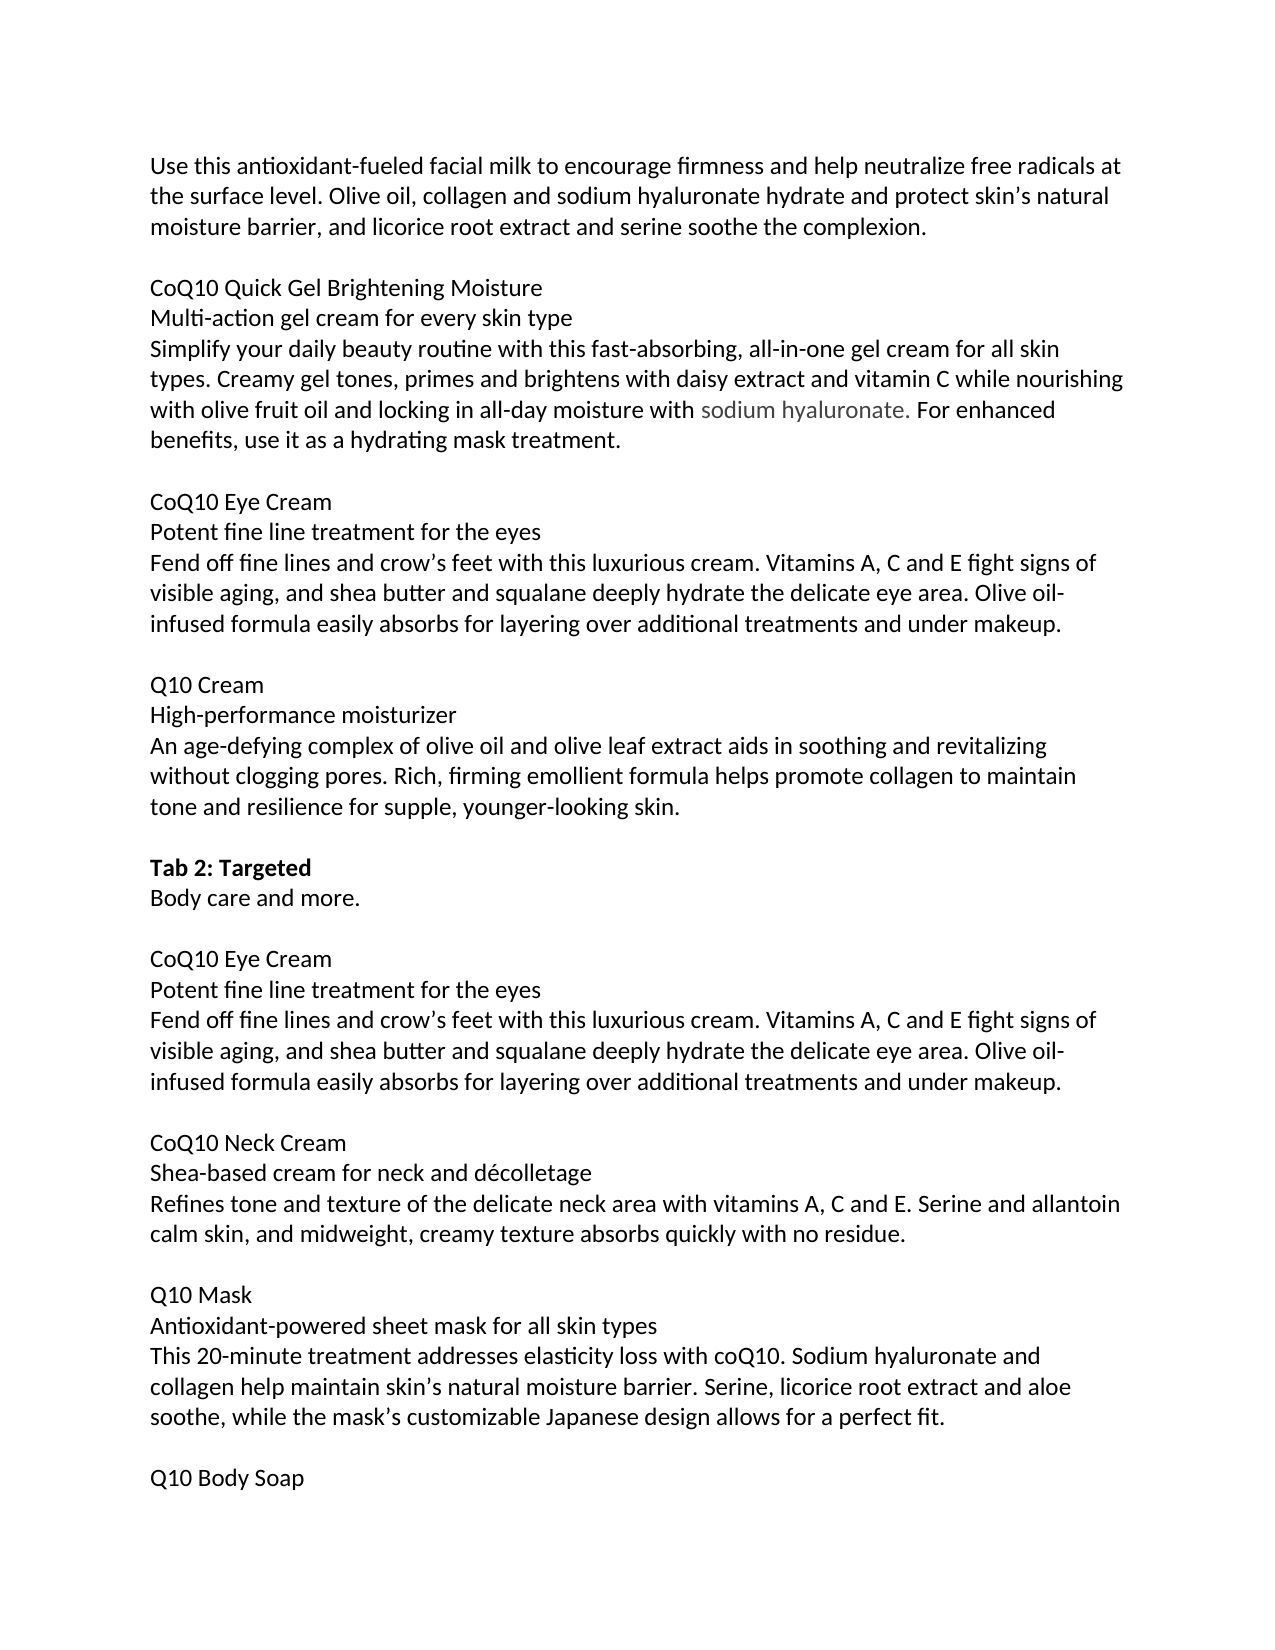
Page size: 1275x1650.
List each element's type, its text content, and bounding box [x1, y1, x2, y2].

text Q10 Mask [150, 1279, 1125, 1310]
text An age-defying complex of olive oil and olive leaf extract aids in soothing and revitalizing without clogging pores. Rich, firming emollient formula helps promote collagen to maintain tone and resilience for supple, younger-looking skin. [150, 730, 1125, 821]
text CoQ10 Neck Cream [150, 1127, 1125, 1157]
text Potent fine line treatment for the eyes [150, 516, 1125, 547]
text Potent fine line treatment for the eyes [150, 974, 1125, 1004]
text Refines tone and texture of the delicate neck area with vitamins A, C and E. Serine and allantoin calm skin, and midweight, creamy texture absorbs quickly with no residue. [150, 1188, 1125, 1249]
text Q10 Cream [150, 669, 1125, 699]
text Multi-action gel cream for every skin type [150, 303, 1125, 333]
text Use this antioxidant-fueled facial milk to encourage firmness and help neutralize free radicals at the surface level. Olive oil, collagen and sodium hyaluronate hydrate and protect skin’s natural moisture barrier, and licorice root extract and serine soothe the complexion. [150, 150, 1125, 242]
text Body care and more. [150, 882, 1125, 913]
text Shea-based cream for neck and décolletage [150, 1157, 1125, 1188]
text CoQ10 Quick Gel Brightening Moisture [150, 272, 1125, 303]
text Fend off fine lines and crow’s feet with this luxurious cream. Vitamins A, C and E fight signs of visible aging, and shea butter and squalane deeply hydrate the delicate eye area. Olive oil-infused formula easily absorbs for layering over additional treatments and under makeup. [150, 547, 1125, 638]
text CoQ10 Eye Cream [150, 486, 1125, 516]
text Antioxidant-powered sheet mask for all skin types [150, 1310, 1125, 1340]
text Q10 Body Soap [150, 1462, 1125, 1493]
text Fend off fine lines and crow’s feet with this luxurious cream. Vitamins A, C and E fight signs of visible aging, and shea butter and squalane deeply hydrate the delicate eye area. Olive oil-infused formula easily absorbs for layering over additional treatments and under makeup. [150, 1004, 1125, 1096]
text CoQ10 Eye Cream [150, 943, 1125, 974]
text This 20-minute treatment addresses elasticity loss with coQ10. Sodium hyaluronate and collagen help maintain skin’s natural moisture barrier. Serine, licorice root extract and aloe soothe, while the mask’s customizable Japanese design allows for a perfect fit. [150, 1340, 1125, 1432]
text High-performance moisturizer [150, 699, 1125, 730]
text Simplify your daily beauty routine with this fast-absorbing, all-in-one gel cream for all skin types. Creamy gel tones, primes and brightens with daisy extract and vitamin C while nourishing with olive fruit oil and locking in all-day moisture with sodium hyaluronate. For enhanced benefits, use it as a hydrating mask treatment. [150, 333, 1125, 455]
text Tab 2: Targeted [150, 852, 1125, 882]
